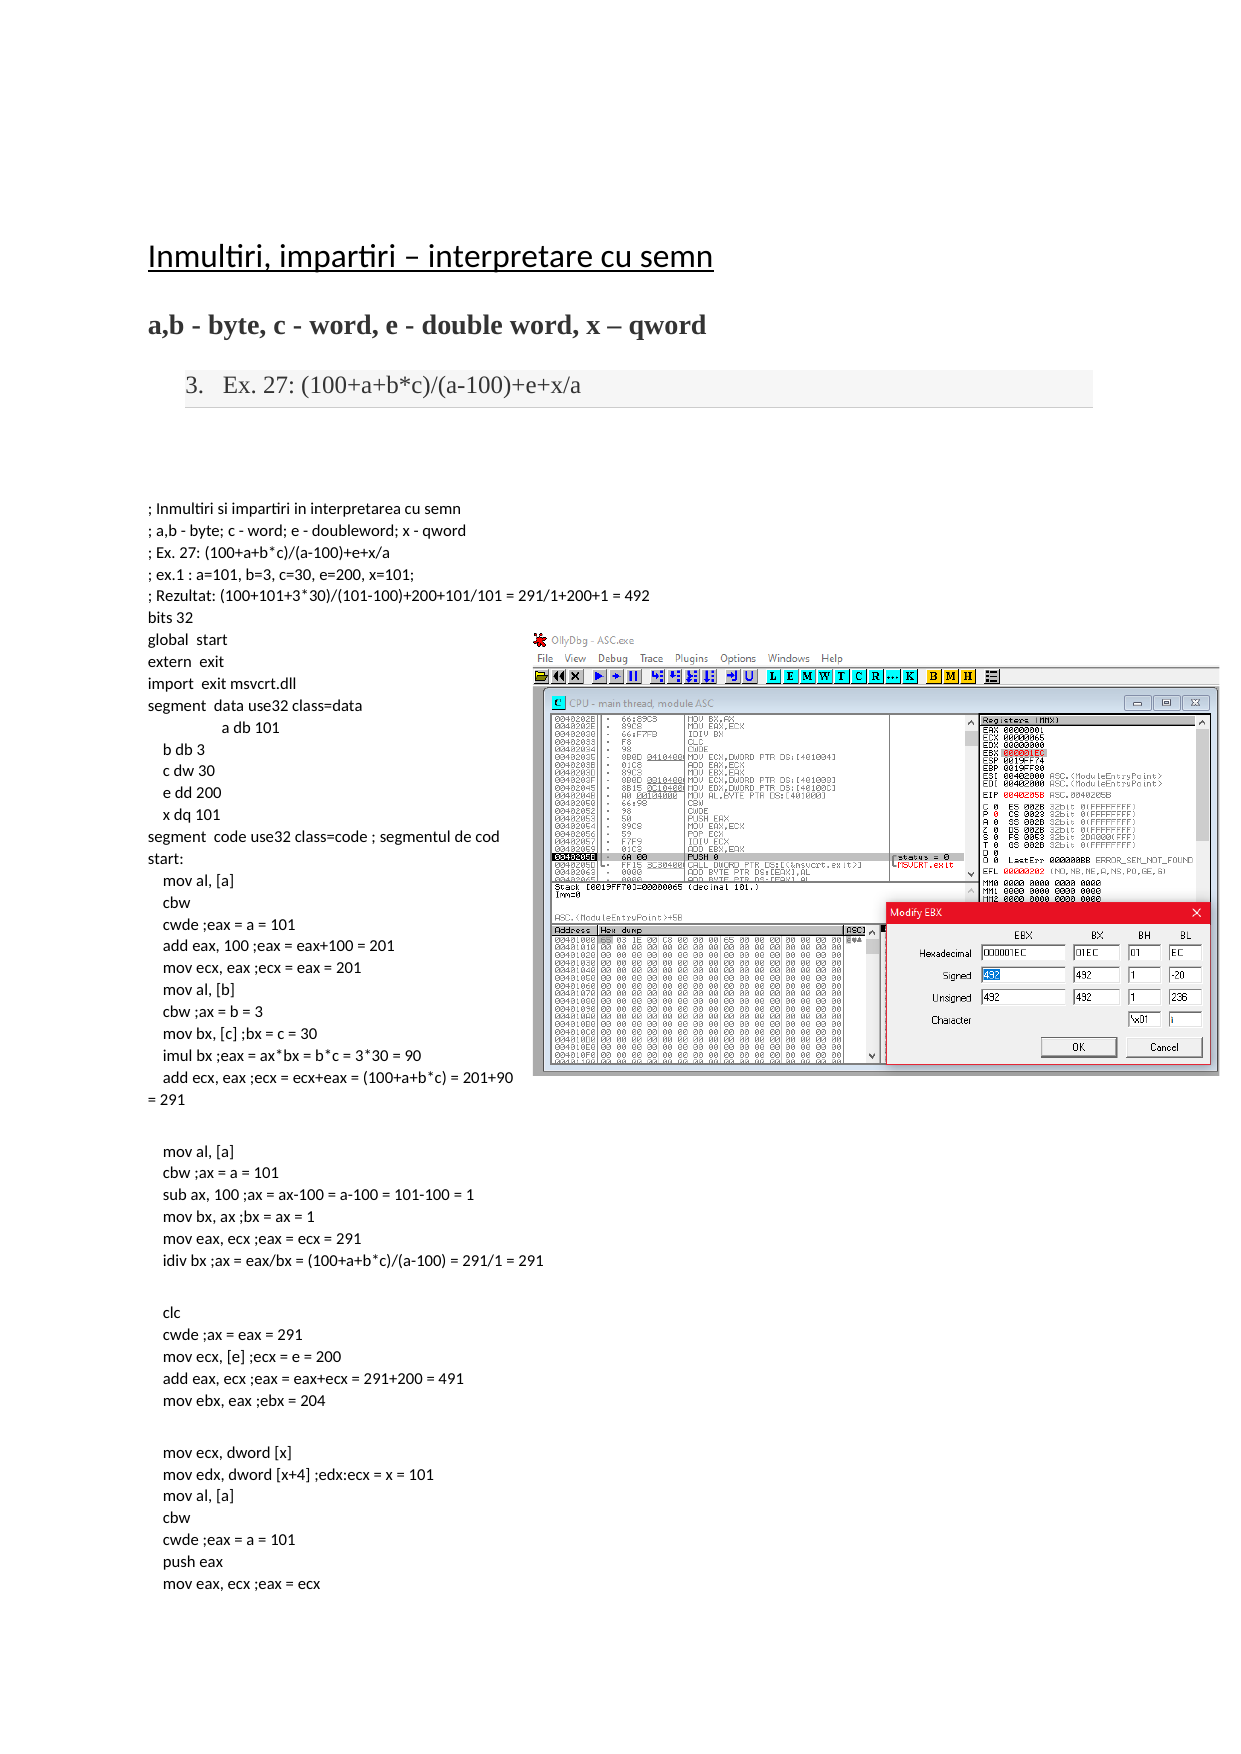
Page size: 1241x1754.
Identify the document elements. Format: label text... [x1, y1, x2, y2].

text mov eax, ecx ;eax = ecx [148, 1573, 1093, 1593]
text mov bx, ax ;bx = ax = 1 [148, 1207, 1093, 1227]
text cbw ;ax = b = 3 [148, 1001, 532, 1022]
text segment code use32 class=code ; segmentul de cod [148, 826, 532, 847]
text ; ex.1 : a=101, b=3, c=30, e=200, x=101; [148, 564, 1093, 584]
text mov edx, dword [x+4] ;edx:ecx = x = 101 [148, 1464, 1093, 1484]
text cbw [148, 892, 532, 912]
text mov ebx, eax ;ebx = 204 [148, 1390, 1093, 1410]
text x dq 101 [148, 804, 532, 825]
text add eax, 100 ;eax = eax+100 = 201 [148, 936, 532, 956]
text mov al, [a] [148, 1486, 1093, 1506]
text ; Rezultat: (100+101+3*30)/(101-100)+200+101/101 = 291/1+200+1 = 492 [148, 586, 1093, 606]
text imul bx ;eax = ax*bx = b*c = 3*30 = 90 [148, 1045, 532, 1065]
text idiv bx ;ax = eax/bx = (100+a+b*c)/(a-100) = 291/1 = 291 [148, 1250, 1093, 1271]
text ; a,b - byte; c - word; e - doubleword; x - qword [148, 520, 1093, 540]
text mov al, [a] [148, 1141, 1093, 1161]
text b db 3 [148, 739, 532, 759]
text mov al, [a] [148, 870, 532, 890]
text cwde ;eax = a = 101 [148, 914, 532, 934]
text clc [148, 1302, 1093, 1323]
text segment data use32 class=data [148, 695, 532, 715]
text bits 32 [148, 608, 1093, 628]
text cbw [148, 1508, 1093, 1528]
text ; Ex. 27: (100+a+b*c)/(a-100)+e+x/a [148, 542, 1093, 562]
text sub ax, 100 ;ax = ax-100 = a-100 = 101-100 = 1 [148, 1185, 1093, 1205]
text a,b - byte, c - word, e - double word, x – qword [148, 308, 1093, 341]
text cbw ;ax = a = 101 [148, 1163, 1093, 1183]
text cwde ;eax = a = 101 [148, 1529, 1093, 1550]
text mov ecx, eax ;ecx = eax = 201 [148, 958, 532, 978]
text import exit msvcrt.dll [148, 673, 532, 693]
text c dw 30 [148, 761, 532, 781]
text mov ecx, dword [x] [148, 1442, 1093, 1462]
text global start [148, 629, 1093, 650]
text start: [148, 848, 532, 868]
text mov al, [b] [148, 979, 532, 1000]
text extern exit [148, 651, 532, 672]
text mov bx, [c] ;bx = c = 30 [148, 1023, 532, 1043]
text Inmultiri, impartiri – interpretare cu semn [148, 235, 1093, 276]
text a db 101 [148, 717, 532, 737]
text mov ecx, [e] ;ecx = e = 200 [148, 1346, 1093, 1366]
picture [532, 631, 1219, 1075]
text cwde ;ax = eax = 291 [148, 1324, 1093, 1344]
text push eax [148, 1551, 1093, 1572]
text add ecx, eax ;ecx = ecx+eax = (100+a+b*c) = 201+90 = 291 [148, 1067, 1093, 1109]
text mov eax, ecx ;eax = ecx = 291 [148, 1228, 1093, 1249]
list Ex. 27: (100+a+b*c)/(a-100)+e+x/a [185, 370, 1093, 407]
text e dd 200 [148, 783, 532, 803]
text add eax, ecx ;eax = eax+ecx = 291+200 = 491 [148, 1368, 1093, 1388]
text ; Inmultiri si impartiri in interpretarea cu semn [148, 498, 1093, 518]
